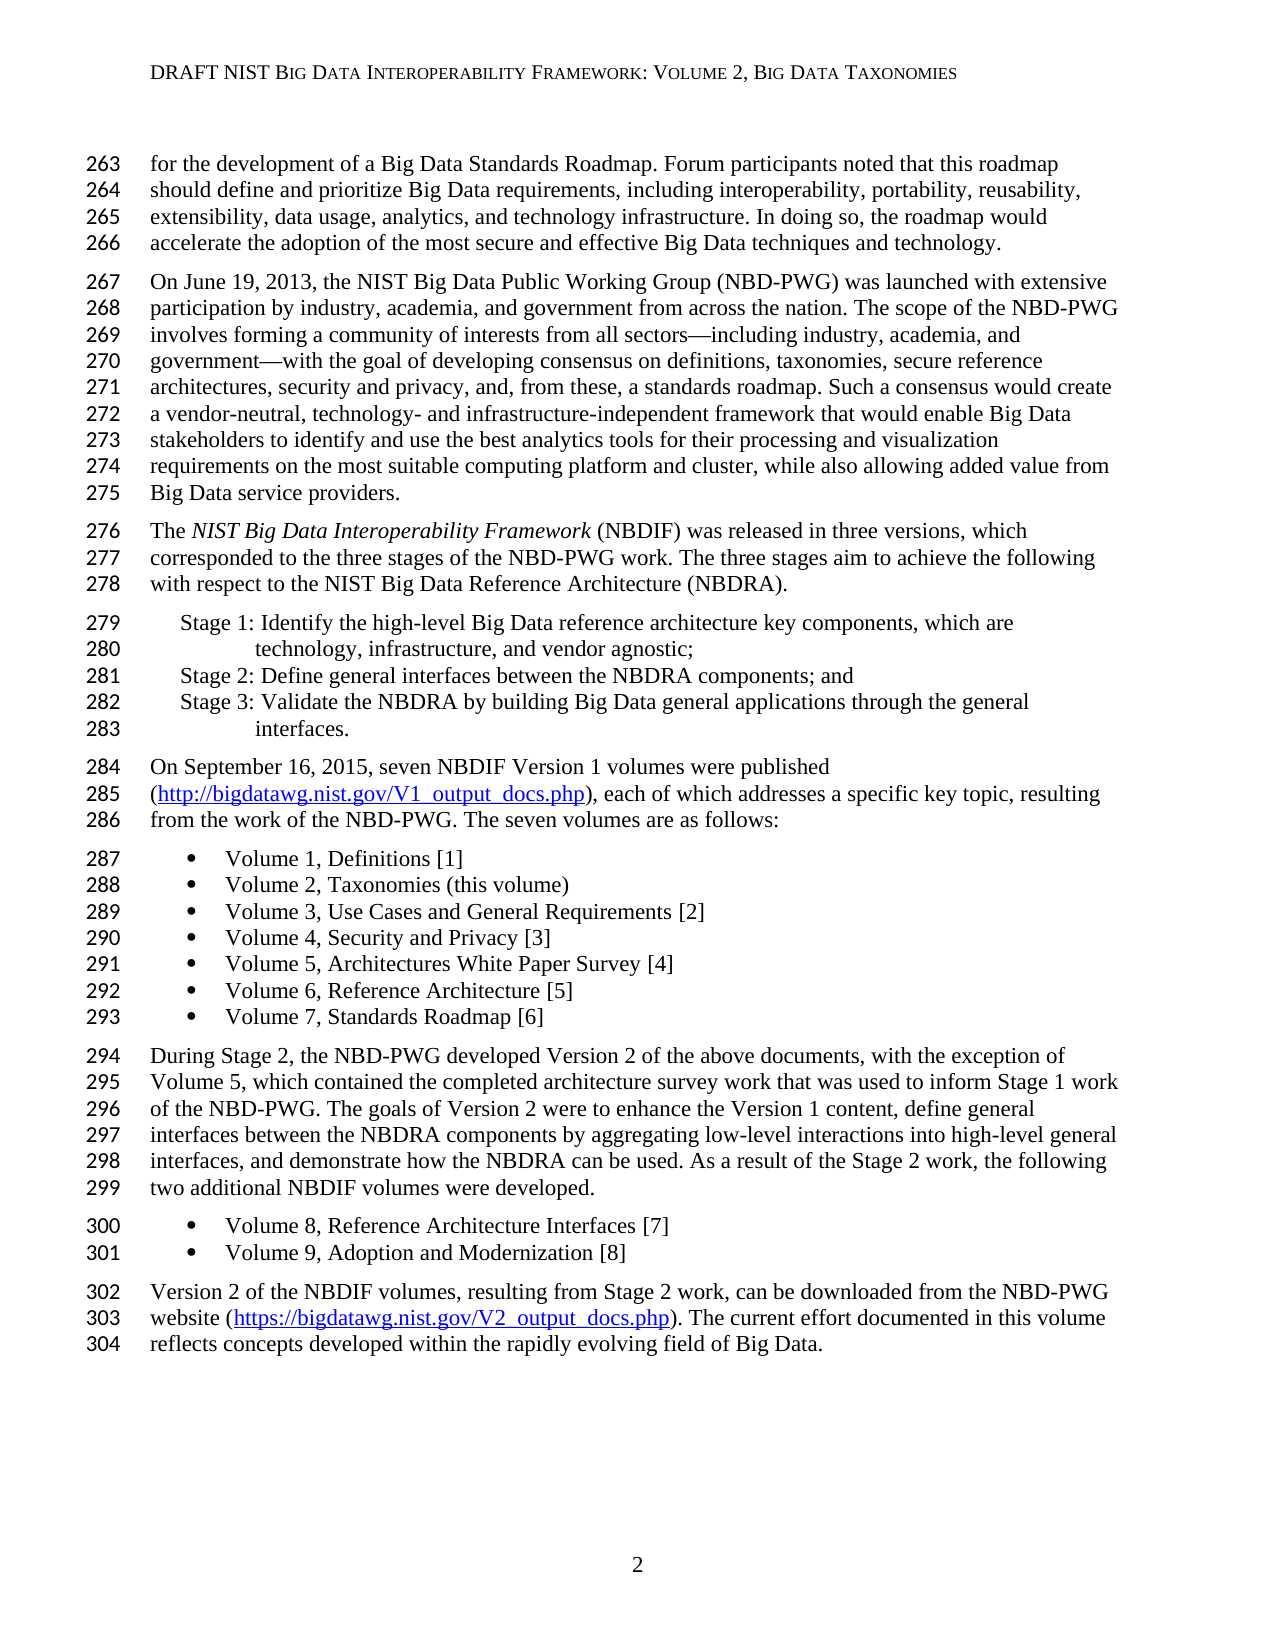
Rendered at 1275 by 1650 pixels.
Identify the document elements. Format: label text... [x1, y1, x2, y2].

list Volume 4, Security and Privacy [3] [187, 924, 1125, 950]
text During Stage 2, the NBD-PWG developed Version 2 of the above documents, with the exception of Volume 5, which contained the completed architecture survey work that was used to inform Stage 1 work of the NBD-PWG. The goals of Version 2 were to enhance the Version 1 content, define general interfaces between the NBDRA components by aggregating low-level interactions into high-level general interfaces, and demonstrate how the NBDRA can be used. As a result of the Stage 2 work, the following two additional NBDIF volumes were developed. [150, 1042, 1125, 1200]
list Define general interfaces between the NBDRA components; and [180, 662, 1125, 688]
text On September 16, 2015, seven NBDIF Version 1 volumes were published (http://bigdatawg.nist.gov/V1_output_docs.php), each of which addresses a specific key topic, resulting from the work of the NBD-PWG. The seven volumes are as follows: [150, 753, 1125, 832]
text Version 2 of the NBDIF volumes, resulting from Stage 2 work, can be downloaded from the NBD-PWG website (https://bigdatawg.nist.gov/V2_output_docs.php). The current effort documented in this volume reflects concepts developed within the rapidly evolving field of Big Data. [150, 1278, 1125, 1357]
list Volume 2, Taxonomies (this volume) [187, 871, 1125, 898]
list Volume 3, Use Cases and General Requirements [2] [187, 898, 1125, 924]
list Volume 5, Architectures White Paper Survey [4] [187, 950, 1125, 977]
list Validate the NBDRA by building Big Data general applications through the general interfaces. [180, 688, 1125, 741]
list Volume 7, Standards Roadmap [6] [187, 1003, 1125, 1029]
list Volume 9, Adoption and Modernization [8] [187, 1239, 1125, 1265]
list Identify the high-level Big Data reference architecture key components, which are technology, infrastructure, and vendor agnostic; [180, 609, 1125, 662]
text On June 19, 2013, the NIST Big Data Public Working Group (NBD-PWG) was launched with extensive participation by industry, academia, and government from across the nation. The scope of the NBD-PWG involves forming a community of interests from all sectors—including industry, academia, and government—with the goal of developing consensus on definitions, taxonomies, secure reference architectures, security and privacy, and, from these, a standards roadmap. Such a consensus would create a vendor-neutral, technology- and infrastructure-independent framework that would enable Big Data stakeholders to identify and use the best analytics tools for their processing and visualization requirements on the most suitable computing platform and cluster, while also allowing added value from Big Data service providers. [150, 268, 1125, 505]
text The NIST Big Data Interoperability Framework (NBDIF) was released in three versions, which corresponded to the three stages of the NBD-PWG work. The three stages aim to achieve the following with respect to the NIST Big Data Reference Architecture (NBDRA). [150, 518, 1125, 597]
list Volume 8, Reference Architecture Interfaces [7] [187, 1213, 1125, 1239]
list Volume 6, Reference Architecture [5] [187, 977, 1125, 1003]
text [150, 150, 1125, 255]
list Volume 1, Definitions [1] [187, 845, 1125, 871]
